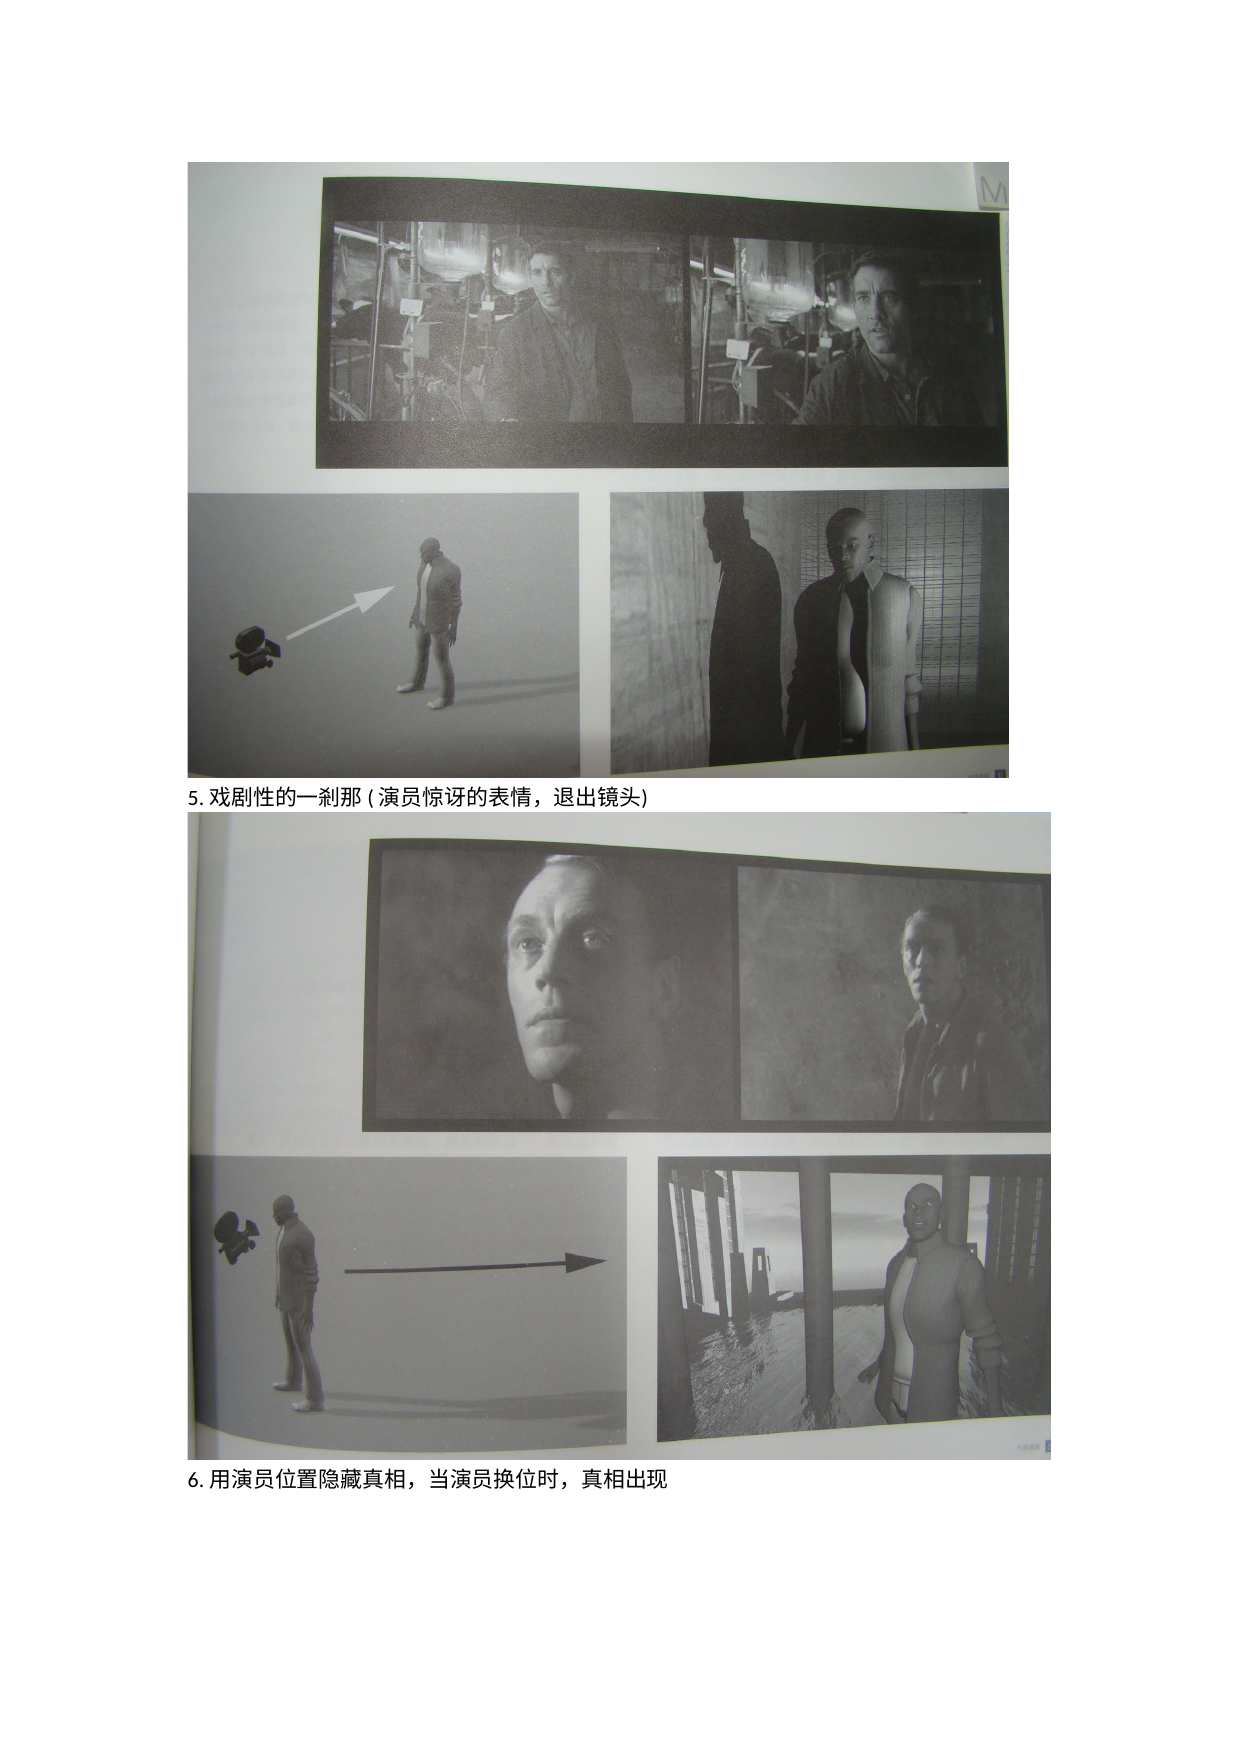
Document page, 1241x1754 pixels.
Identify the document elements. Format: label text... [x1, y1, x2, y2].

picture [187, 162, 1009, 778]
text 5. 戏剧性的一剎那 ( 演员惊讶的表情，退出镜头) [187, 779, 1053, 812]
picture [187, 812, 1051, 1460]
text 6. 用演员位置隐藏真相，当演员换位时，真相出现 [187, 1462, 1053, 1494]
